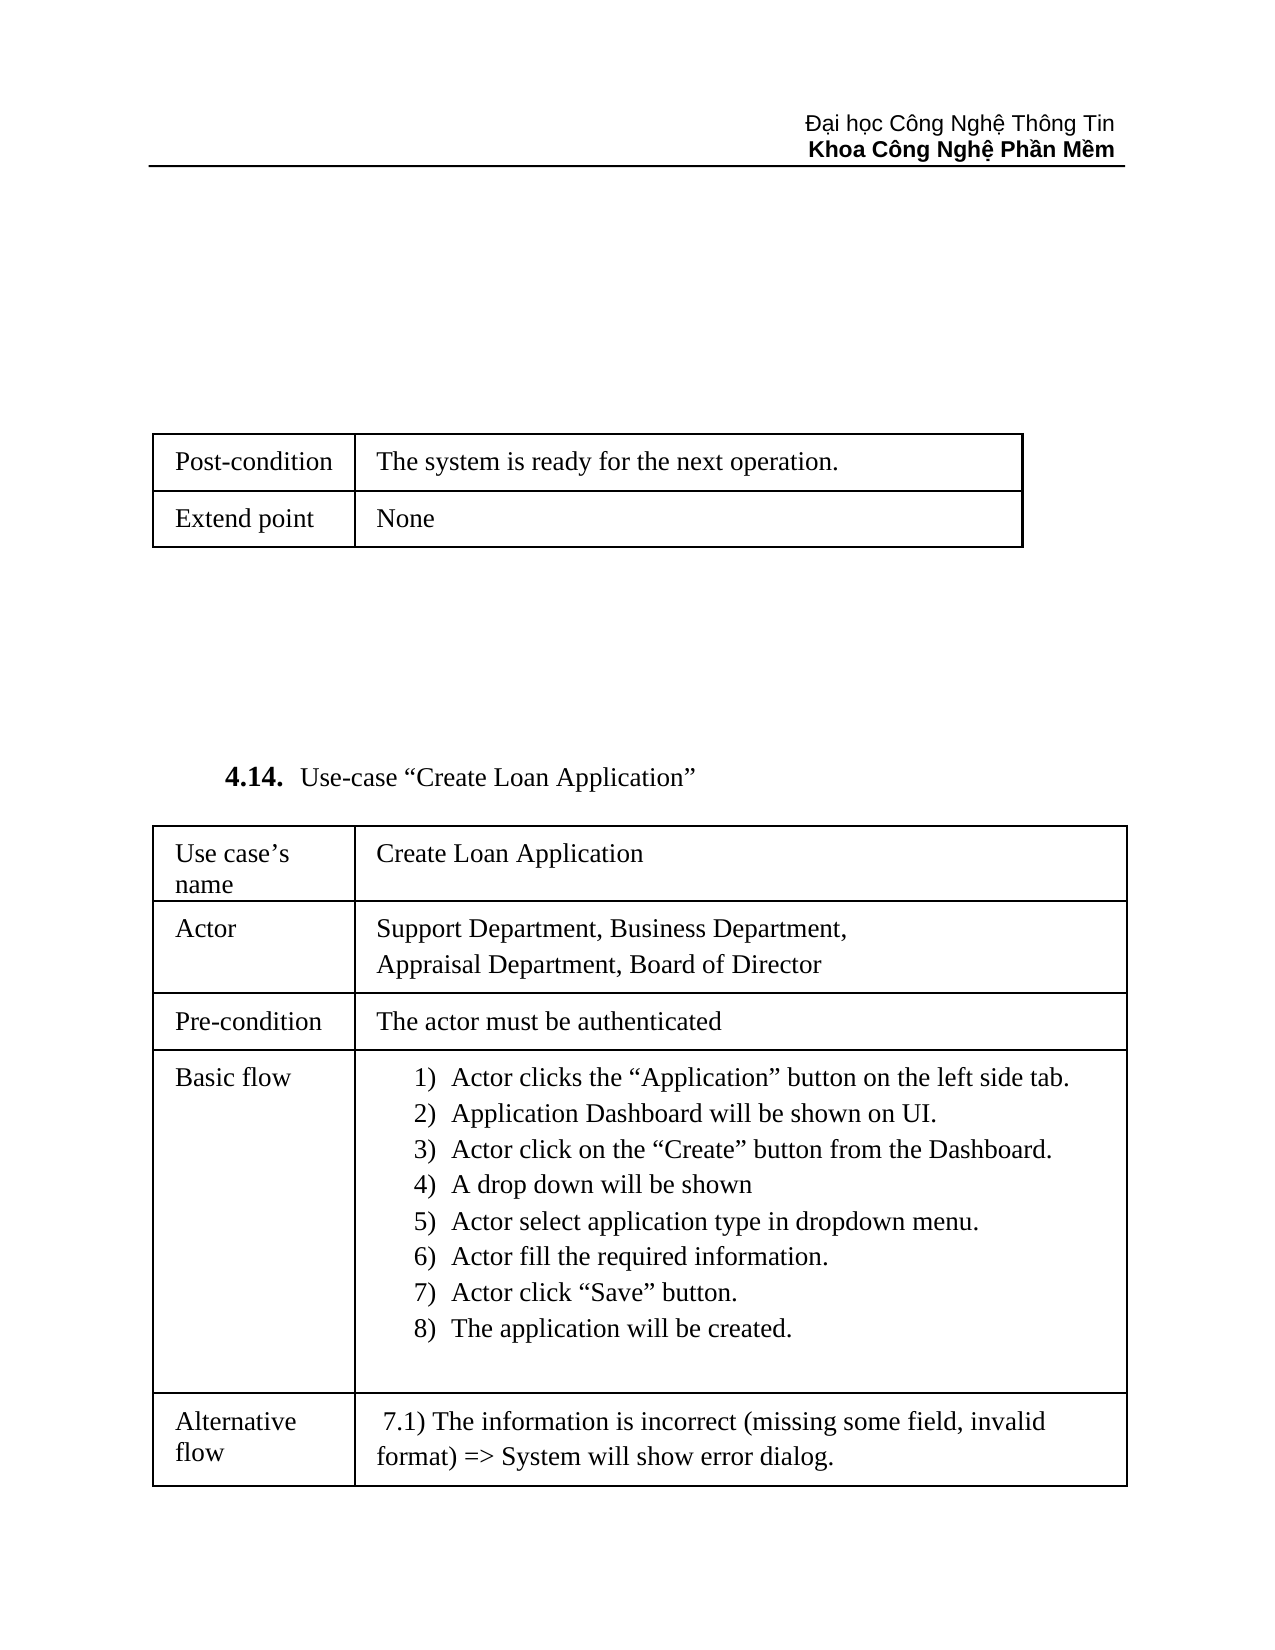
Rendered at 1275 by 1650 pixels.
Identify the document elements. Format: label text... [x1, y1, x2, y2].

table_cell 7.1) The information is incorrect (missing some field, invalid format) => System will show error dialog. [356, 1394, 1126, 1484]
table_cell The actor must be authenticated [356, 994, 1126, 1049]
table_header The system is ready for the next operation. [356, 435, 1021, 489]
table_header Use case’s name [154, 827, 354, 899]
table_header Post-condition [154, 435, 354, 489]
table_cell Basic flow [154, 1051, 354, 1392]
table_cell Actor [154, 902, 354, 992]
table_cell Pre-condition [154, 994, 354, 1049]
table_cell Support Department, Business Department, Appraisal Department, Board of Director [356, 902, 1126, 992]
table_header Create Loan Application [356, 827, 1126, 899]
subtitle Use-case “Create Loan Application” [225, 759, 1206, 793]
table_cell Actor clicks the “Application” button on the left side tab. Application Dashboard will be shown on UI. Actor click on the “Create” button from the Dashboard. A drop down will be shown Actor select application type in dropdown menu. Actor fill the required information. Actor click “Save” button. The application will be created. [356, 1051, 1126, 1392]
table_cell None [356, 492, 1021, 546]
table_cell Alternative flow [154, 1394, 354, 1484]
table_cell Extend point [154, 492, 354, 546]
